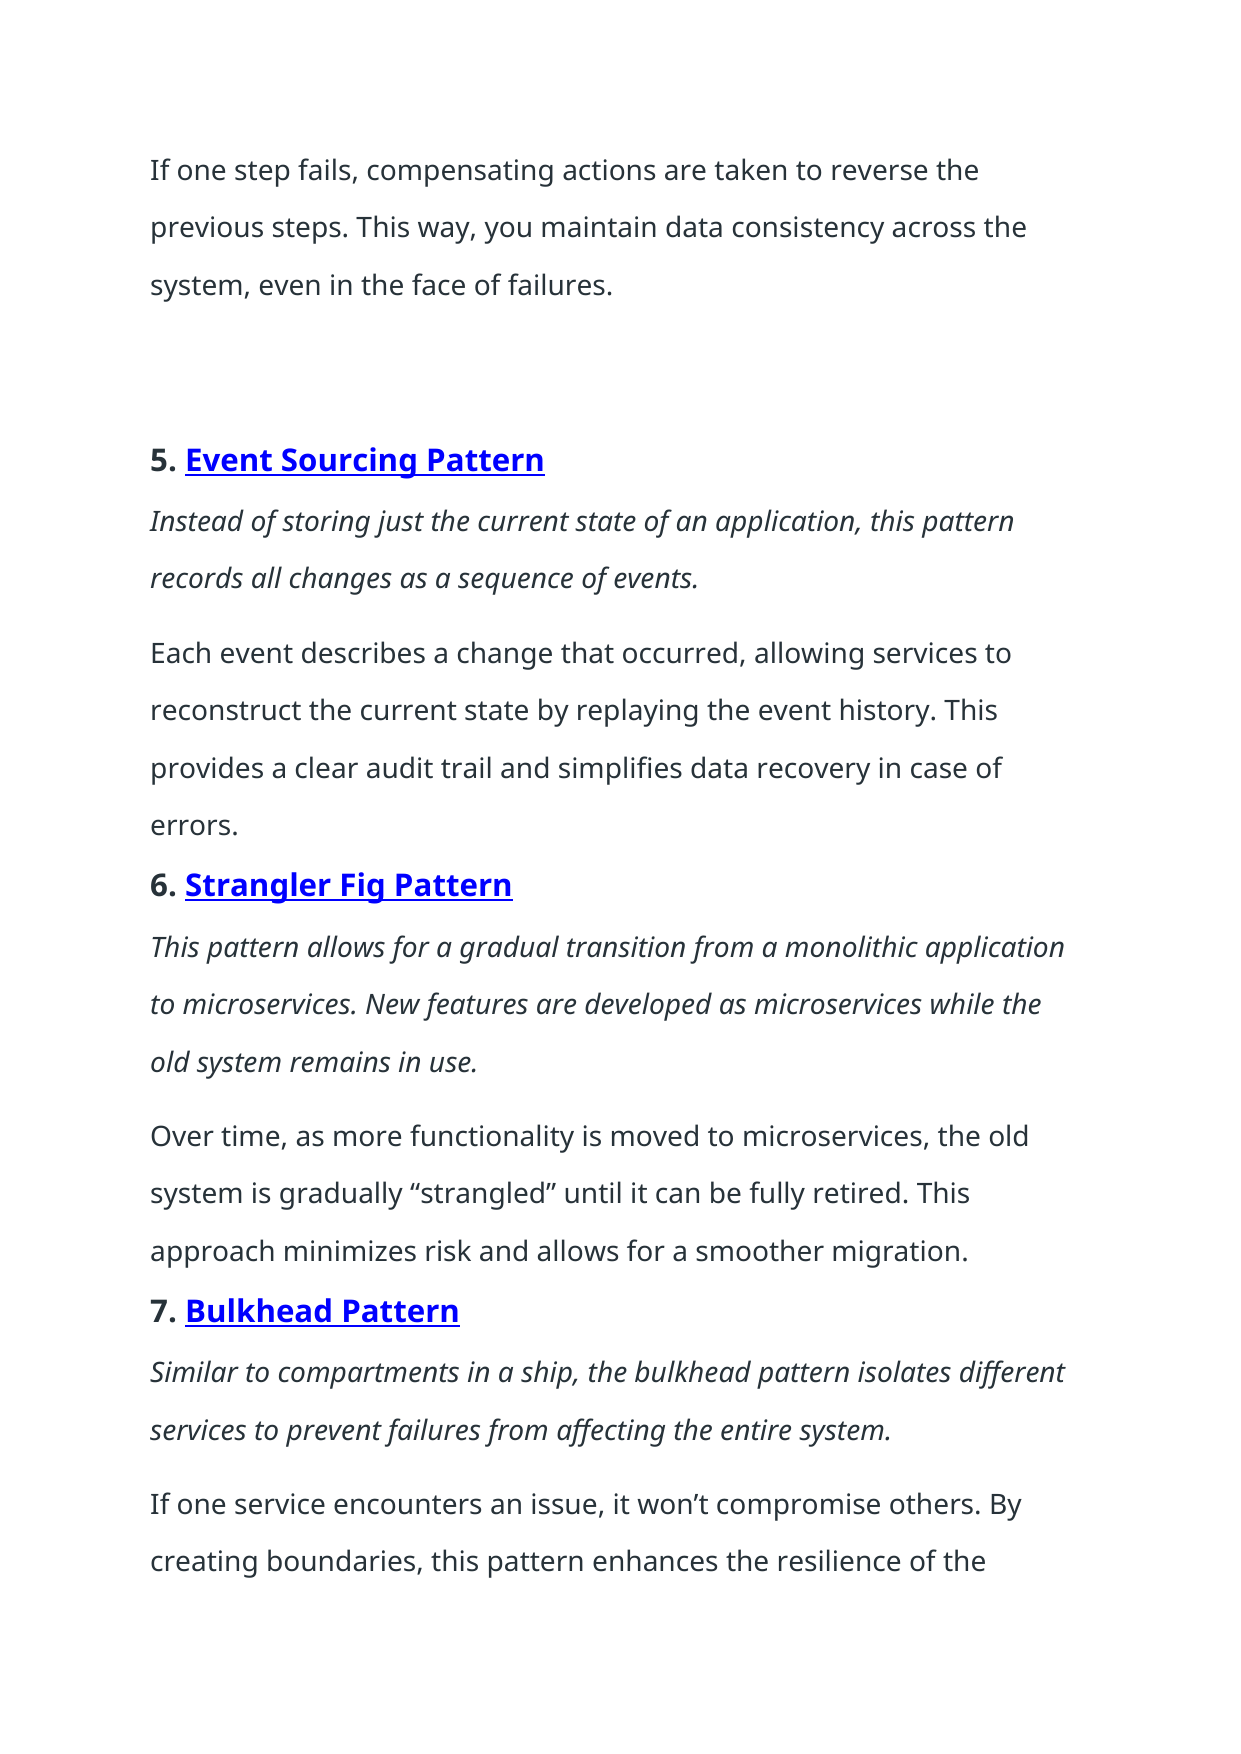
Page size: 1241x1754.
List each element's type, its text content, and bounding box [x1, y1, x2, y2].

text Over time, as more functionality is moved to microservices, the old system is gradually “strangled” until it can be fully retired. This approach minimizes risk and allows for a smoother migration. [150, 1116, 1090, 1269]
text Similar to compartments in a ship, the bulkhead pattern isolates different services to prevent failures from affecting the entire system. [150, 1352, 1090, 1448]
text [150, 1484, 1090, 1580]
text This pattern allows for a gradual transition from a monolithic application to microservices. New features are developed as microservices while the old system remains in use. [150, 927, 1090, 1080]
text If one step fails, compensating actions are taken to reverse the previous steps. This way, you maintain data consistency across the system, even in the face of failures. [150, 150, 1090, 303]
text 7. Bulkhead Pattern [150, 1288, 1090, 1331]
text 6. Strangler Fig Pattern [150, 863, 1090, 906]
text 5. Event Sourcing Pattern [150, 437, 1090, 480]
text Each event describes a change that occurred, allowing services to reconstruct the current state by replaying the event history. This provides a clear audit trail and simplifies data recovery in case of errors. [150, 633, 1090, 844]
text Instead of storing just the current state of an application, this pattern records all changes as a sequence of events. [150, 501, 1090, 597]
